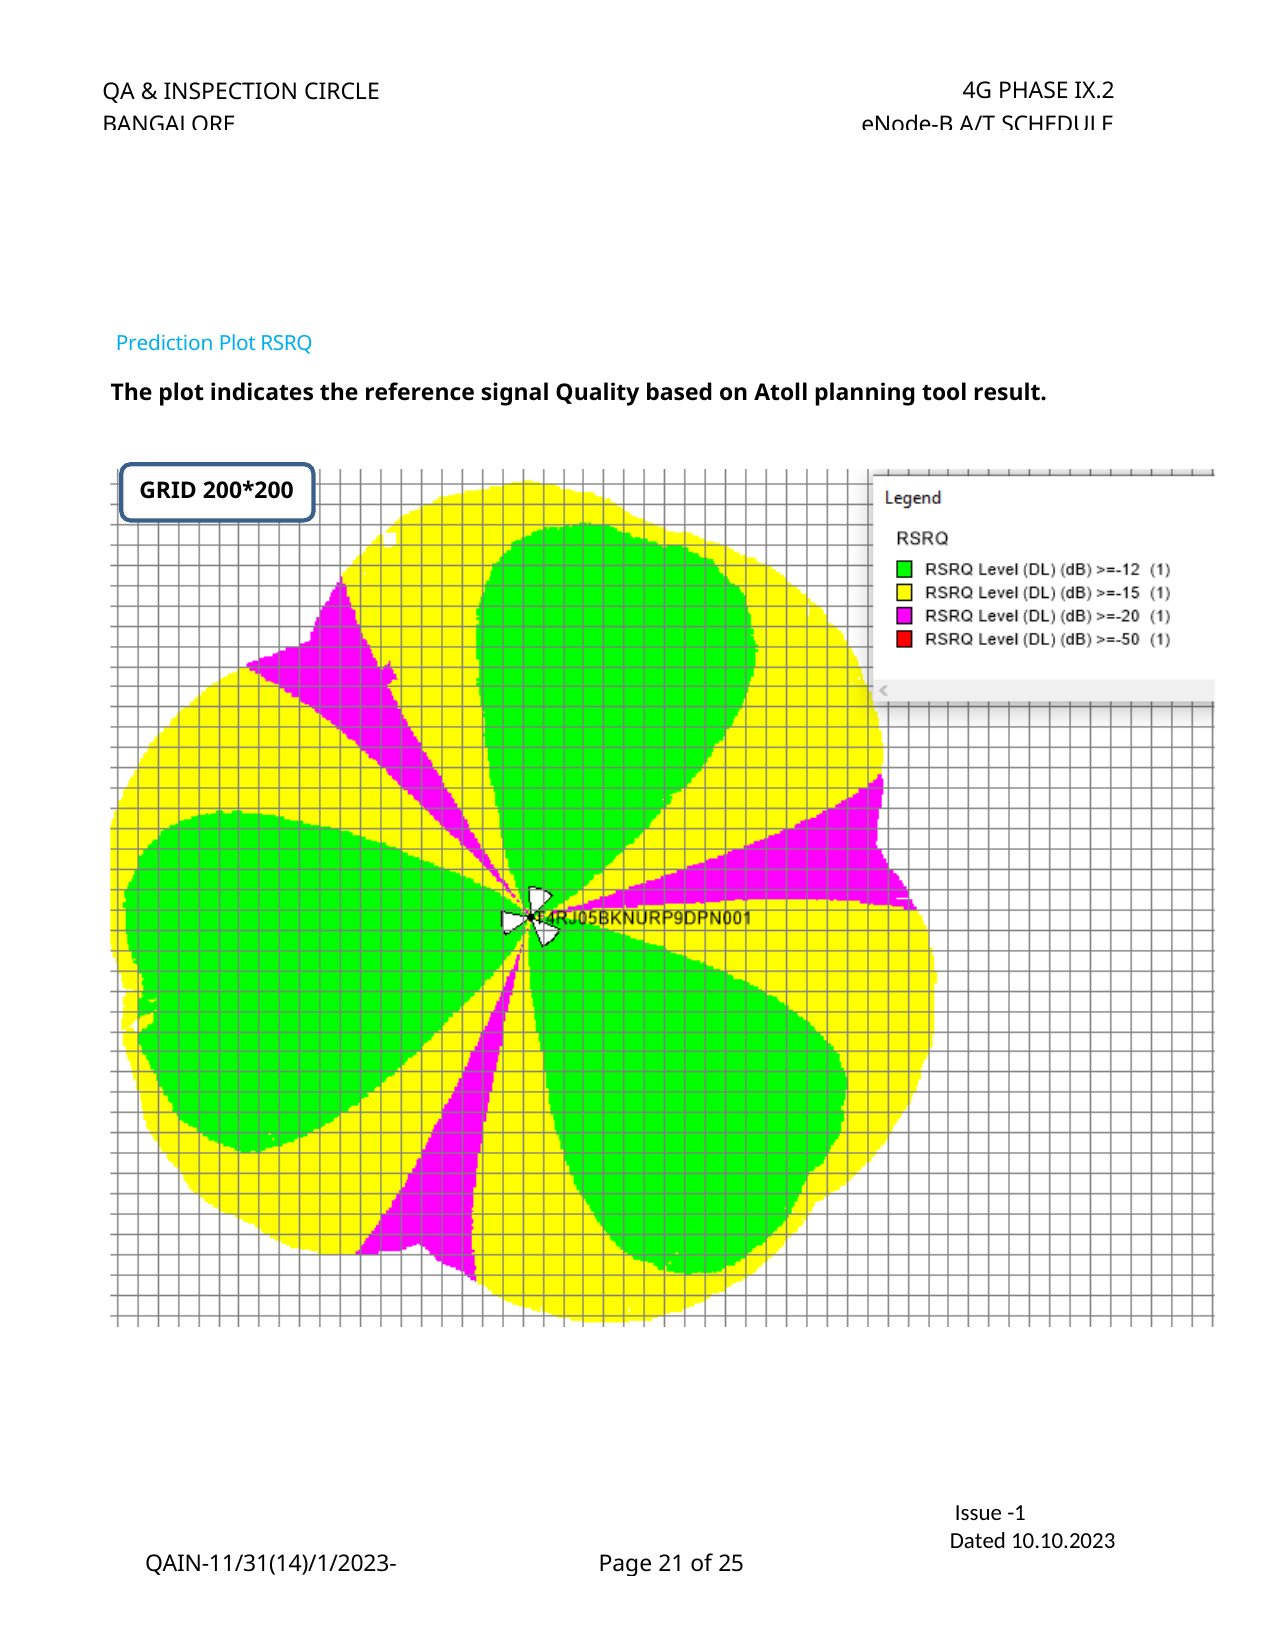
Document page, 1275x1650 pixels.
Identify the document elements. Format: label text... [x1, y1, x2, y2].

text Prediction Plot RSRQ [110, 328, 1214, 357]
picture [110, 469, 1215, 1327]
text The plot indicates the reference signal Quality based on Atoll planning tool result. [110, 376, 1254, 407]
